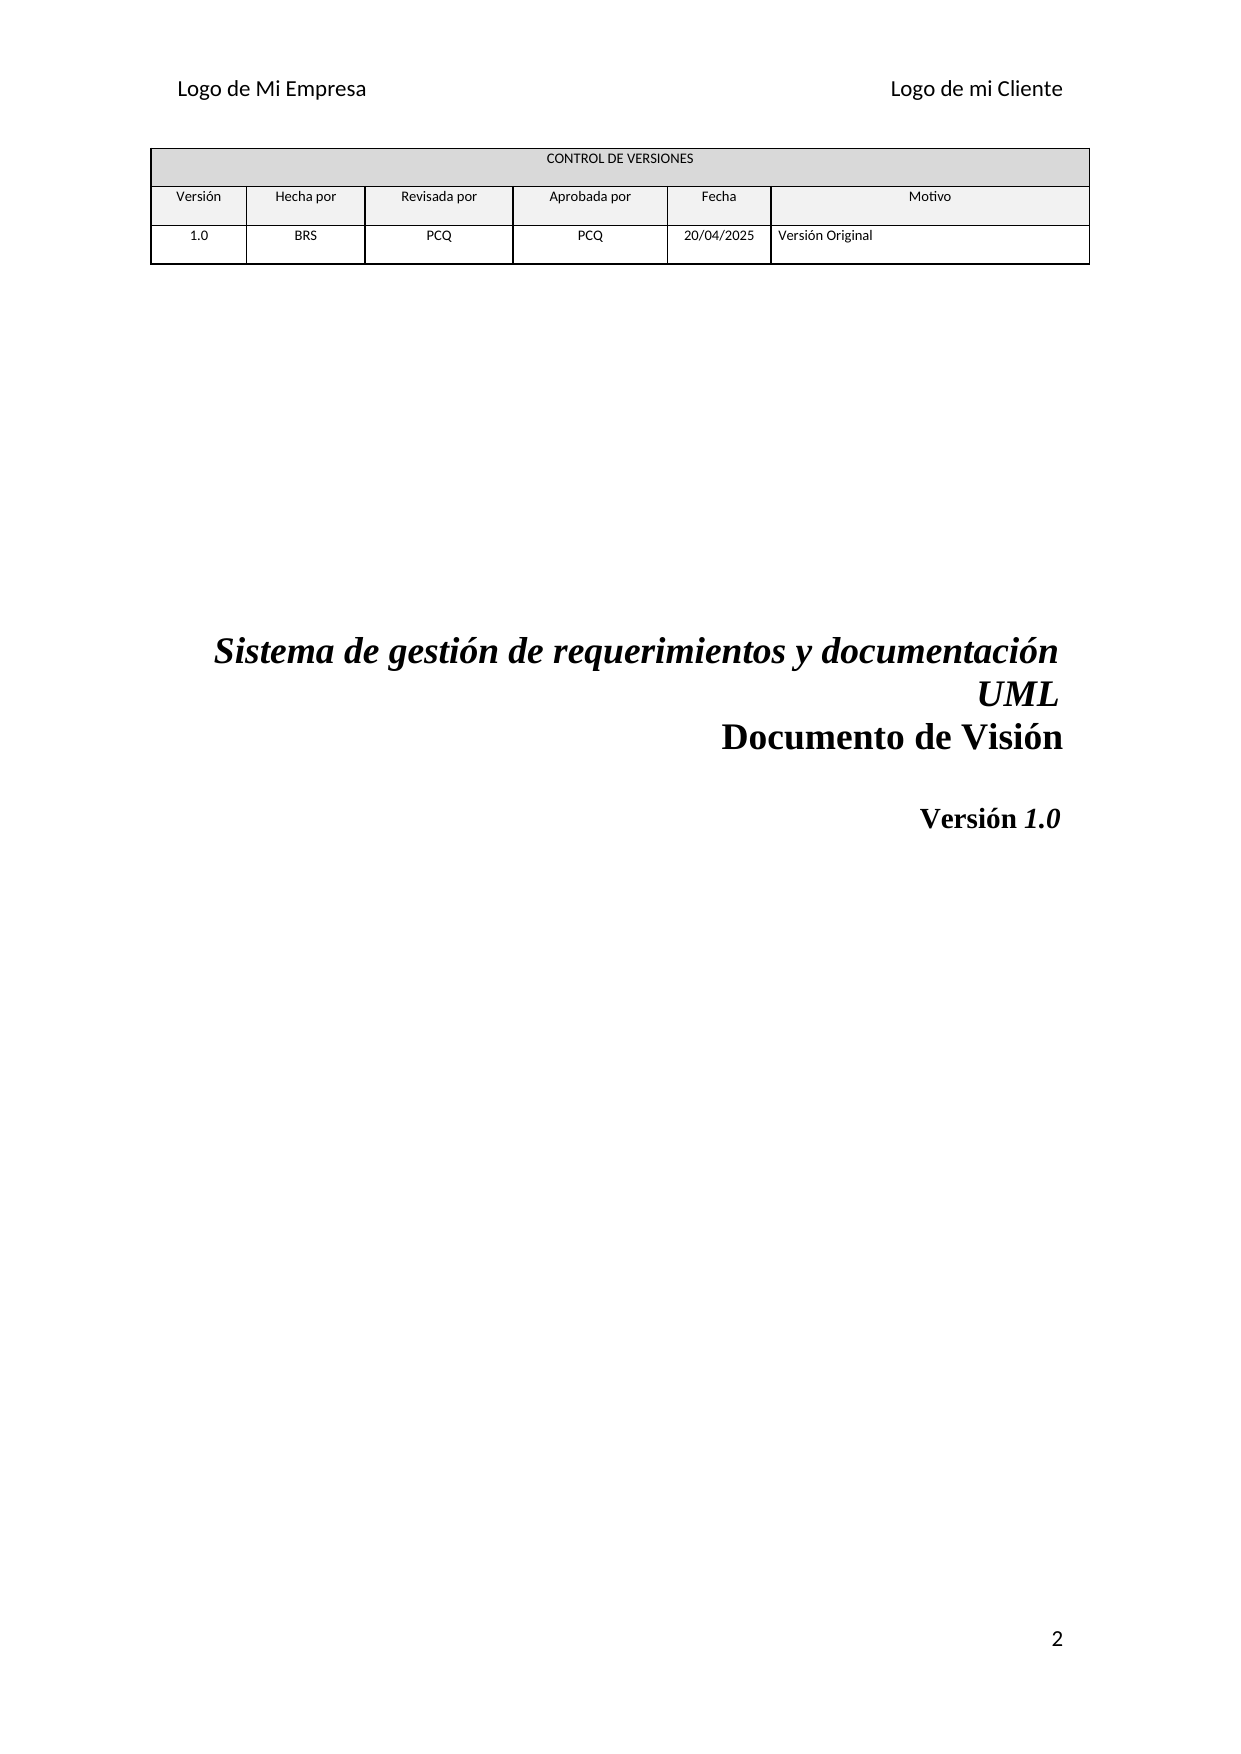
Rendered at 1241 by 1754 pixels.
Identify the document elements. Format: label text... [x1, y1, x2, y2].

title Sistema de gestión de requerimientos y documentación UML [177, 628, 1063, 714]
table_cell Versión Original [772, 226, 1089, 263]
table_cell Motivo [772, 187, 1089, 225]
table_cell 20/04/2025 [668, 226, 770, 263]
table_cell BRS [247, 226, 364, 263]
table_cell Fecha [668, 187, 770, 225]
table_cell Aprobada por [514, 187, 667, 225]
table_cell PCQ [366, 226, 512, 263]
title Documento de Visión [177, 714, 1063, 758]
table_cell PCQ [514, 226, 667, 263]
title Versión 1.0 [177, 801, 1063, 834]
table_cell 1.0 [152, 226, 246, 263]
table_cell Hecha por [247, 187, 364, 225]
table_header CONTROL DE VERSIONES [152, 149, 1089, 186]
table_cell Revisada por [366, 187, 512, 225]
table_cell Versión [152, 187, 246, 225]
